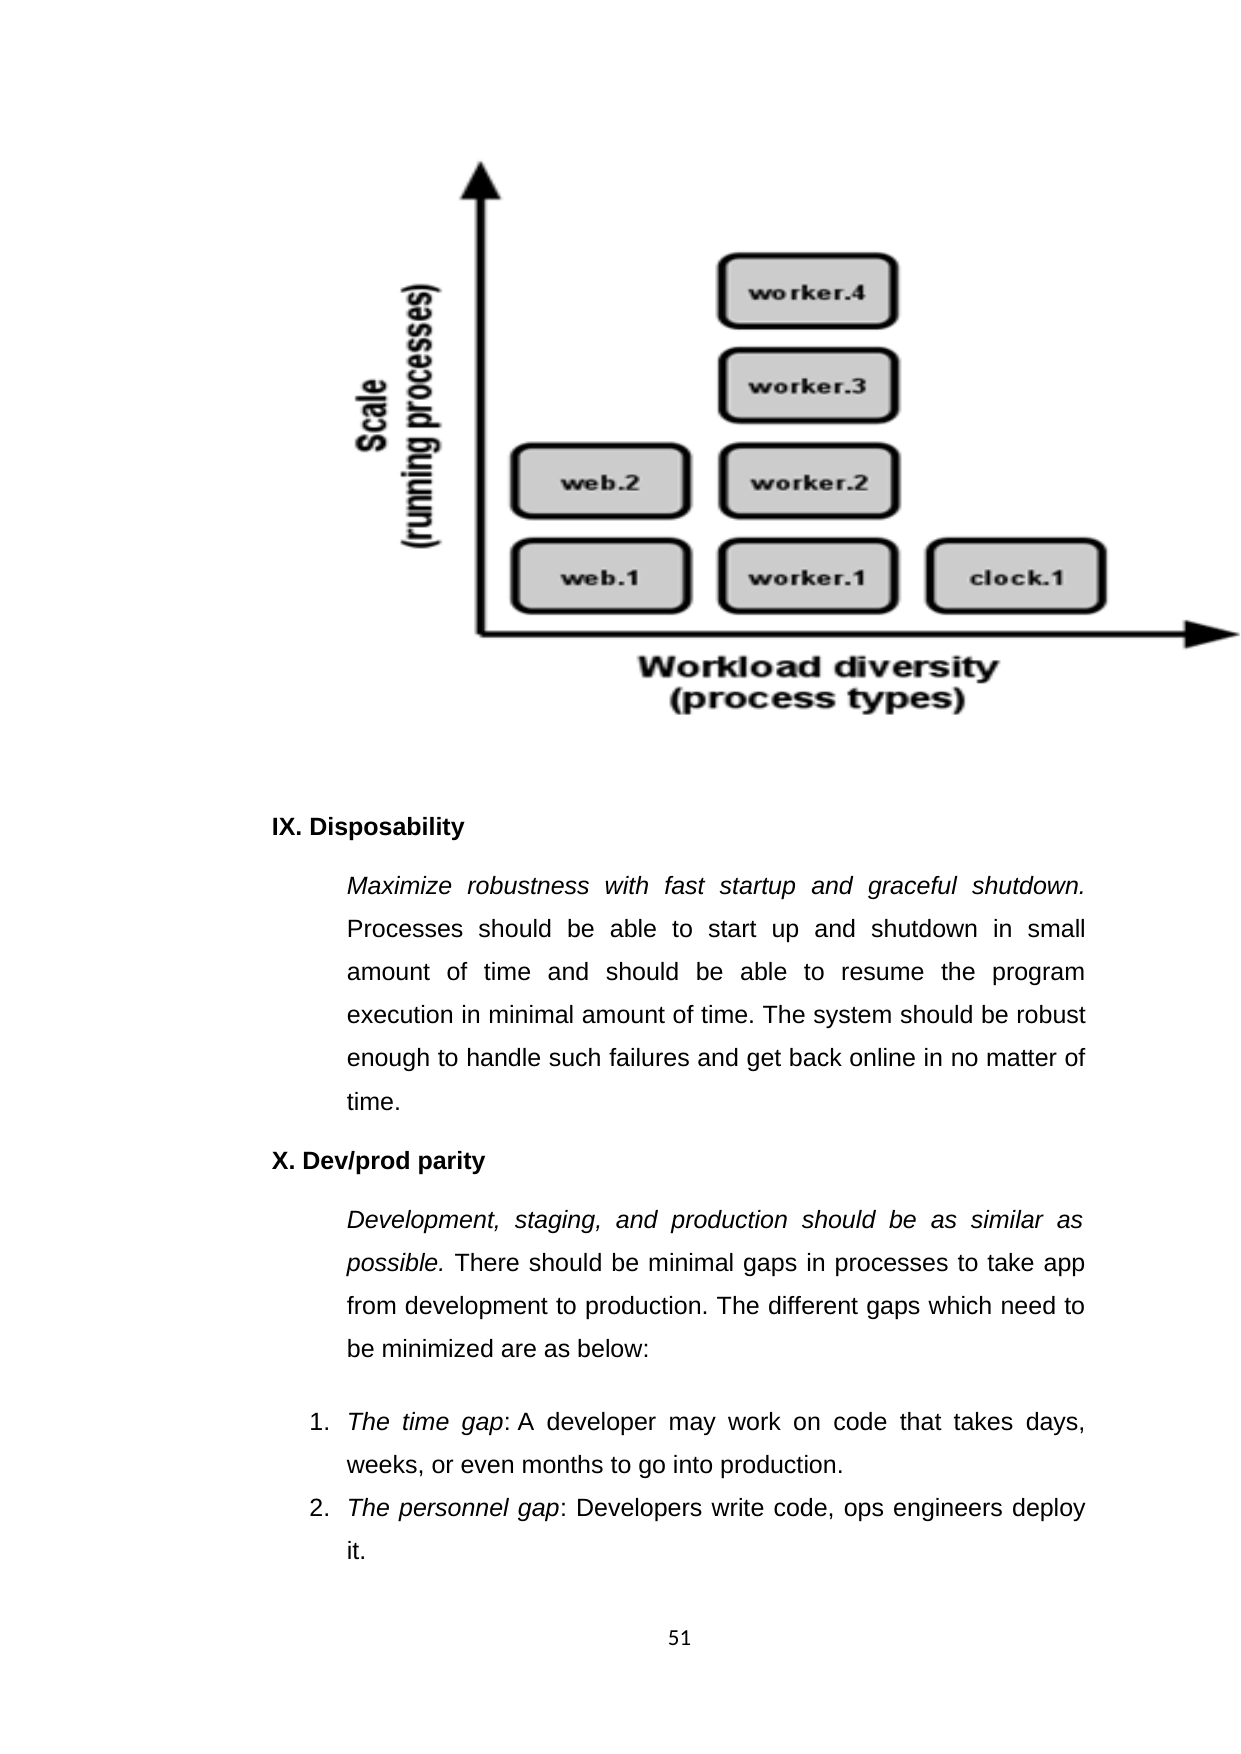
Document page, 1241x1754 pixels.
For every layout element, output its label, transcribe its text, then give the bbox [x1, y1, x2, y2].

picture [346, 153, 1241, 722]
list The personnel gap: Developers write code, ops engineers deploy it. [309, 1493, 1087, 1565]
subtitle X. Dev/prod parity [272, 1146, 1087, 1175]
subtitle IX. Disposability [272, 812, 1087, 841]
text Development, staging, and production should be as similar as possible. There should be minimal gaps in processes to take app from development to production. The different gaps which need to be minimized are as below: [347, 1205, 1087, 1363]
text Maximize robustness with fast startup and graceful shutdown. Processes should be able to start up and shutdown in small amount of time and should be able to resume the program execution in minimal amount of time. The system should be robust enough to handle such failures and get back online in no matter of time. [347, 871, 1087, 1115]
list The time gap: A developer may work on code that takes days, weeks, or even months to go into production. [309, 1407, 1087, 1478]
